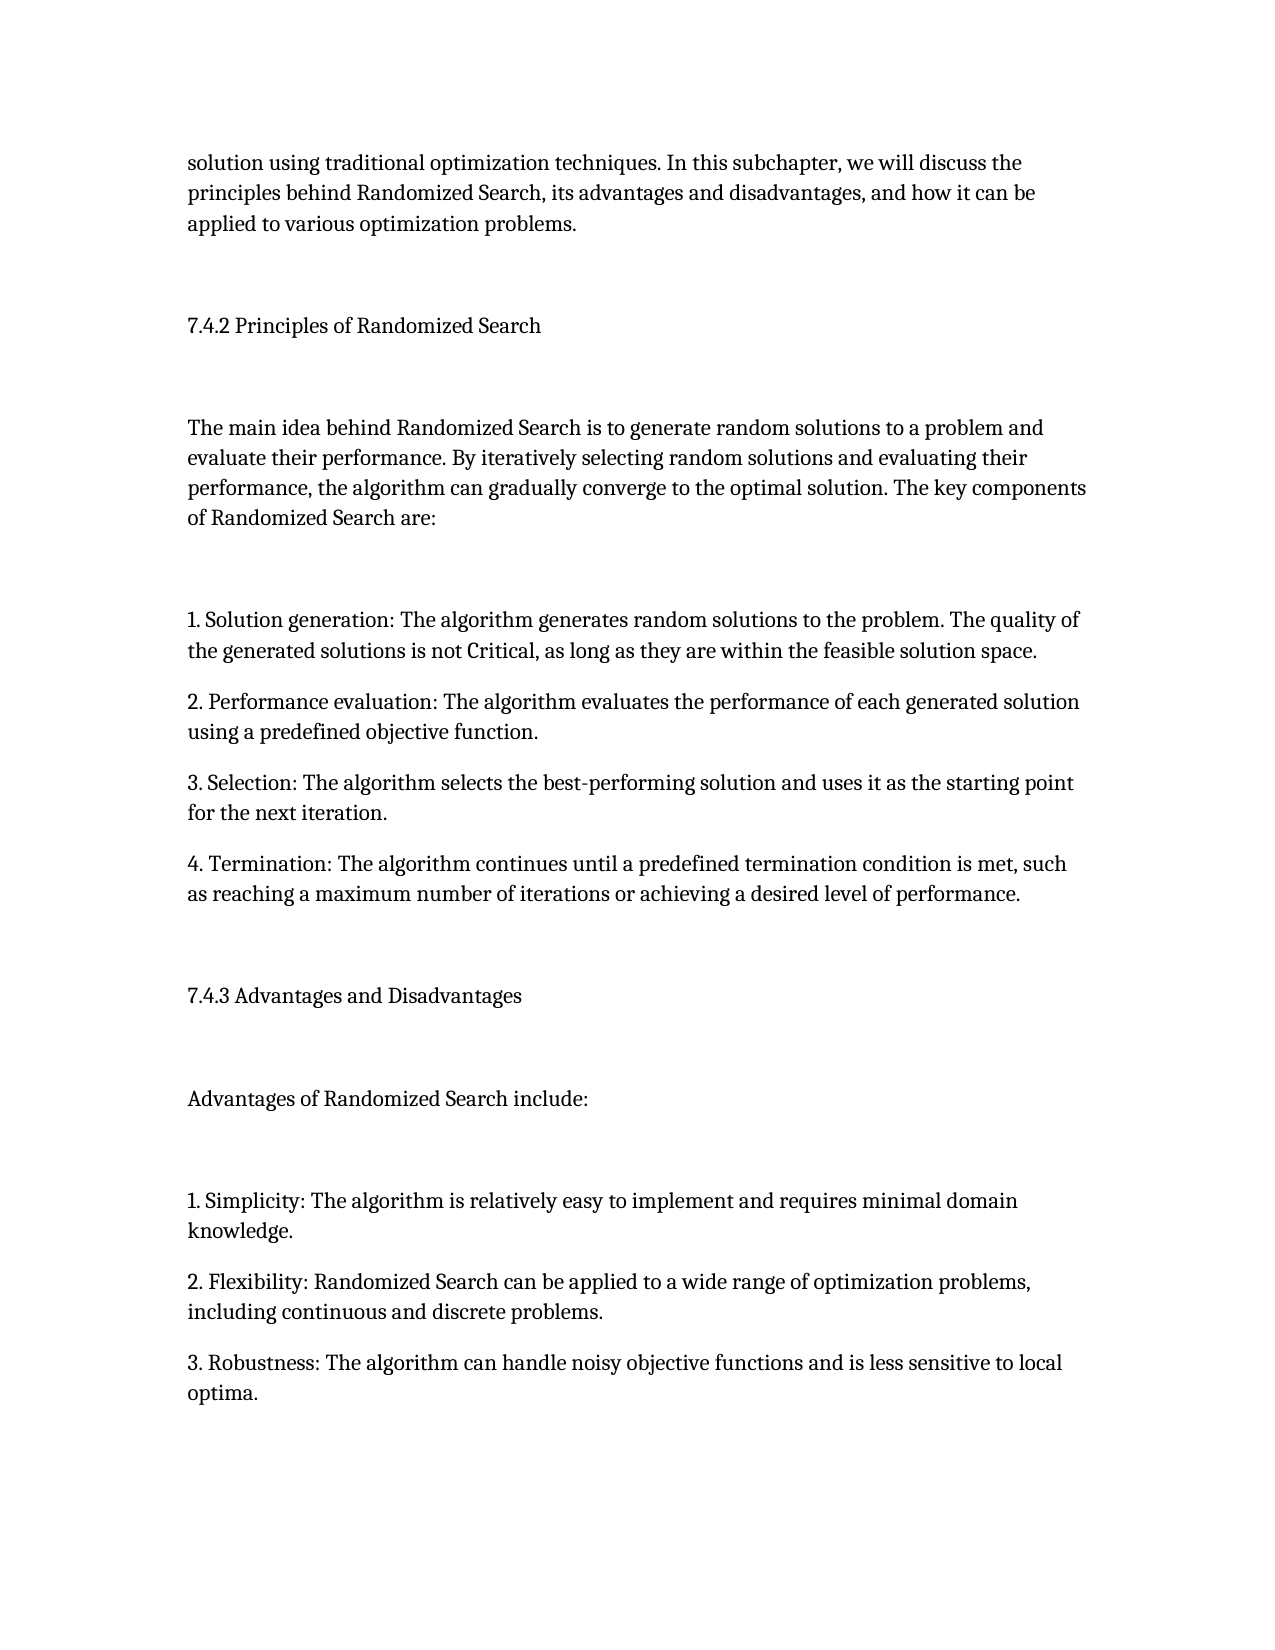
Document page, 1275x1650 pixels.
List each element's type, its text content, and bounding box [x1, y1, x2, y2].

text 2. Flexibility: Randomized Search can be applied to a wide range of optimization problems, including continuous and discrete problems. [187, 1269, 1087, 1325]
text 3. Robustness: The algorithm can handle noisy objective functions and is less sensitive to local optima. [187, 1350, 1087, 1407]
text 7.4.2 Principles of Randomized Search [187, 312, 1087, 339]
text 2. Performance evaluation: The algorithm evaluates the performance of each generated solution using a predefined objective function. [187, 688, 1087, 745]
text 4. Termination: The algorithm continues until a predefined termination condition is met, such as reaching a maximum number of iterations or achieving a desired level of performance. [187, 851, 1087, 908]
text 1. Simplicity: The algorithm is relatively easy to implement and requires minimal domain knowledge. [187, 1187, 1087, 1244]
text The main idea behind Randomized Search is to generate random solutions to a problem and evaluate their performance. By iteratively selecting random solutions and evaluating their performance, the algorithm can gradually converge to the optimal solution. The key components of Randomized Search are: [187, 414, 1087, 532]
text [187, 150, 1087, 237]
text Advantages of Randomized Search include: [187, 1085, 1087, 1112]
text 1. Solution generation: The algorithm generates random solutions to the problem. The quality of the generated solutions is not Critical, as long as they are within the feasible solution space. [187, 607, 1087, 664]
text 7.4.3 Advantages and Disadvantages [187, 983, 1087, 1010]
text 3. Selection: The algorithm selects the best-performing solution and uses it as the starting point for the next iteration. [187, 770, 1087, 826]
